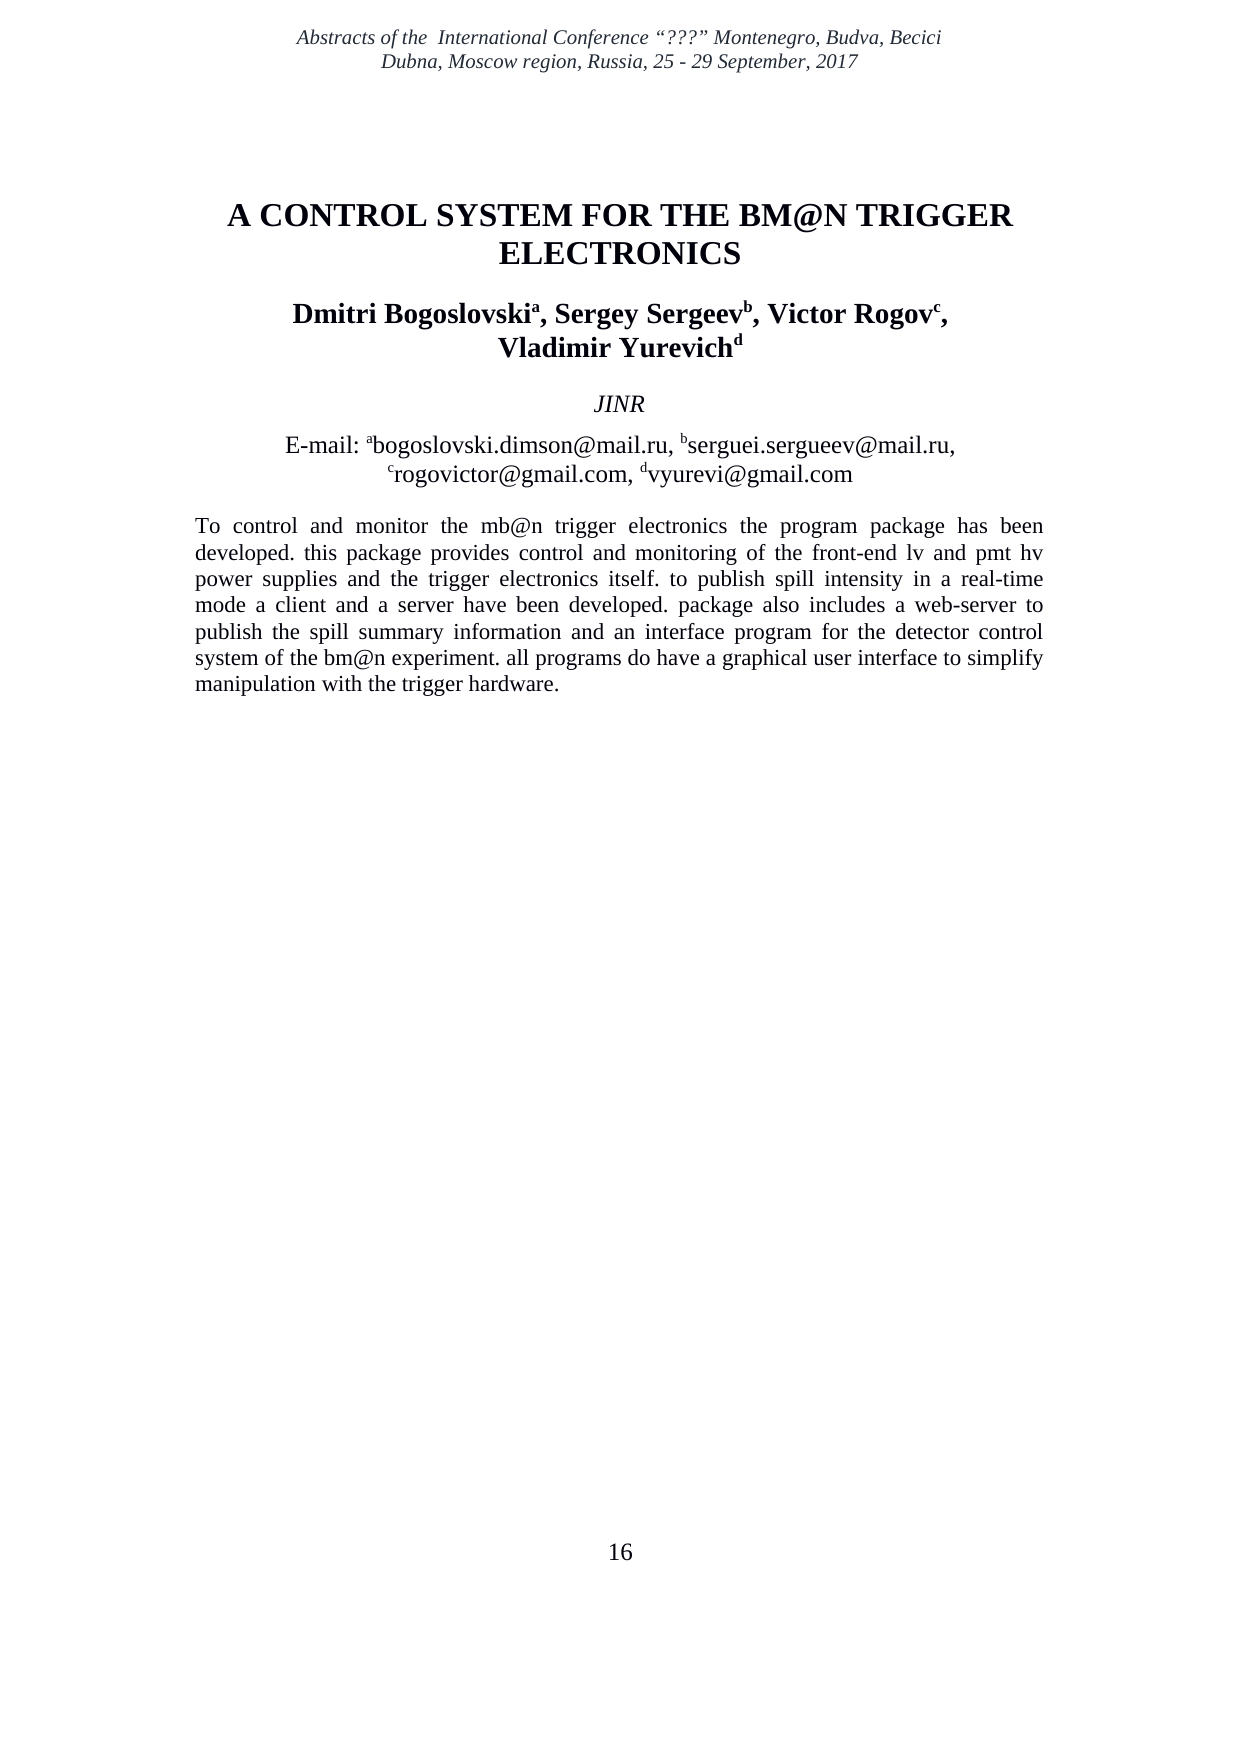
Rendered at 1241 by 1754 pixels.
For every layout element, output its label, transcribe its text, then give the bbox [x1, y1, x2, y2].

title A CONTROL SYSTEM FOR THE BM@N TRIGGER ELECTRONICS [195, 195, 1045, 272]
text E-mail: abogoslovski.dimson@mail.ru, bserguei.sergueev@mail.ru, crogovictor@gmail.com, dvyurevi@gmail.com [195, 430, 1045, 487]
text JINR [195, 389, 1045, 417]
text To control and monitor the mb@n trigger electronics the program package has been developed. this package provides control and monitoring of the front-end lv and pmt hv power supplies and the trigger electronics itself. to publish spill intensity in a real-time mode a client and a server have been developed. package also includes a web-server to publish the spill summary information and an interface program for the detector control system of the bm@n experiment. all programs do have a graphical user interface to simplify manipulation with the trigger hardware. [195, 512, 1045, 697]
text Dmitri Bogoslovskia, Sergey Sergeevb, Victor Rogovc, Vladimir Yurevichd [195, 297, 1045, 364]
